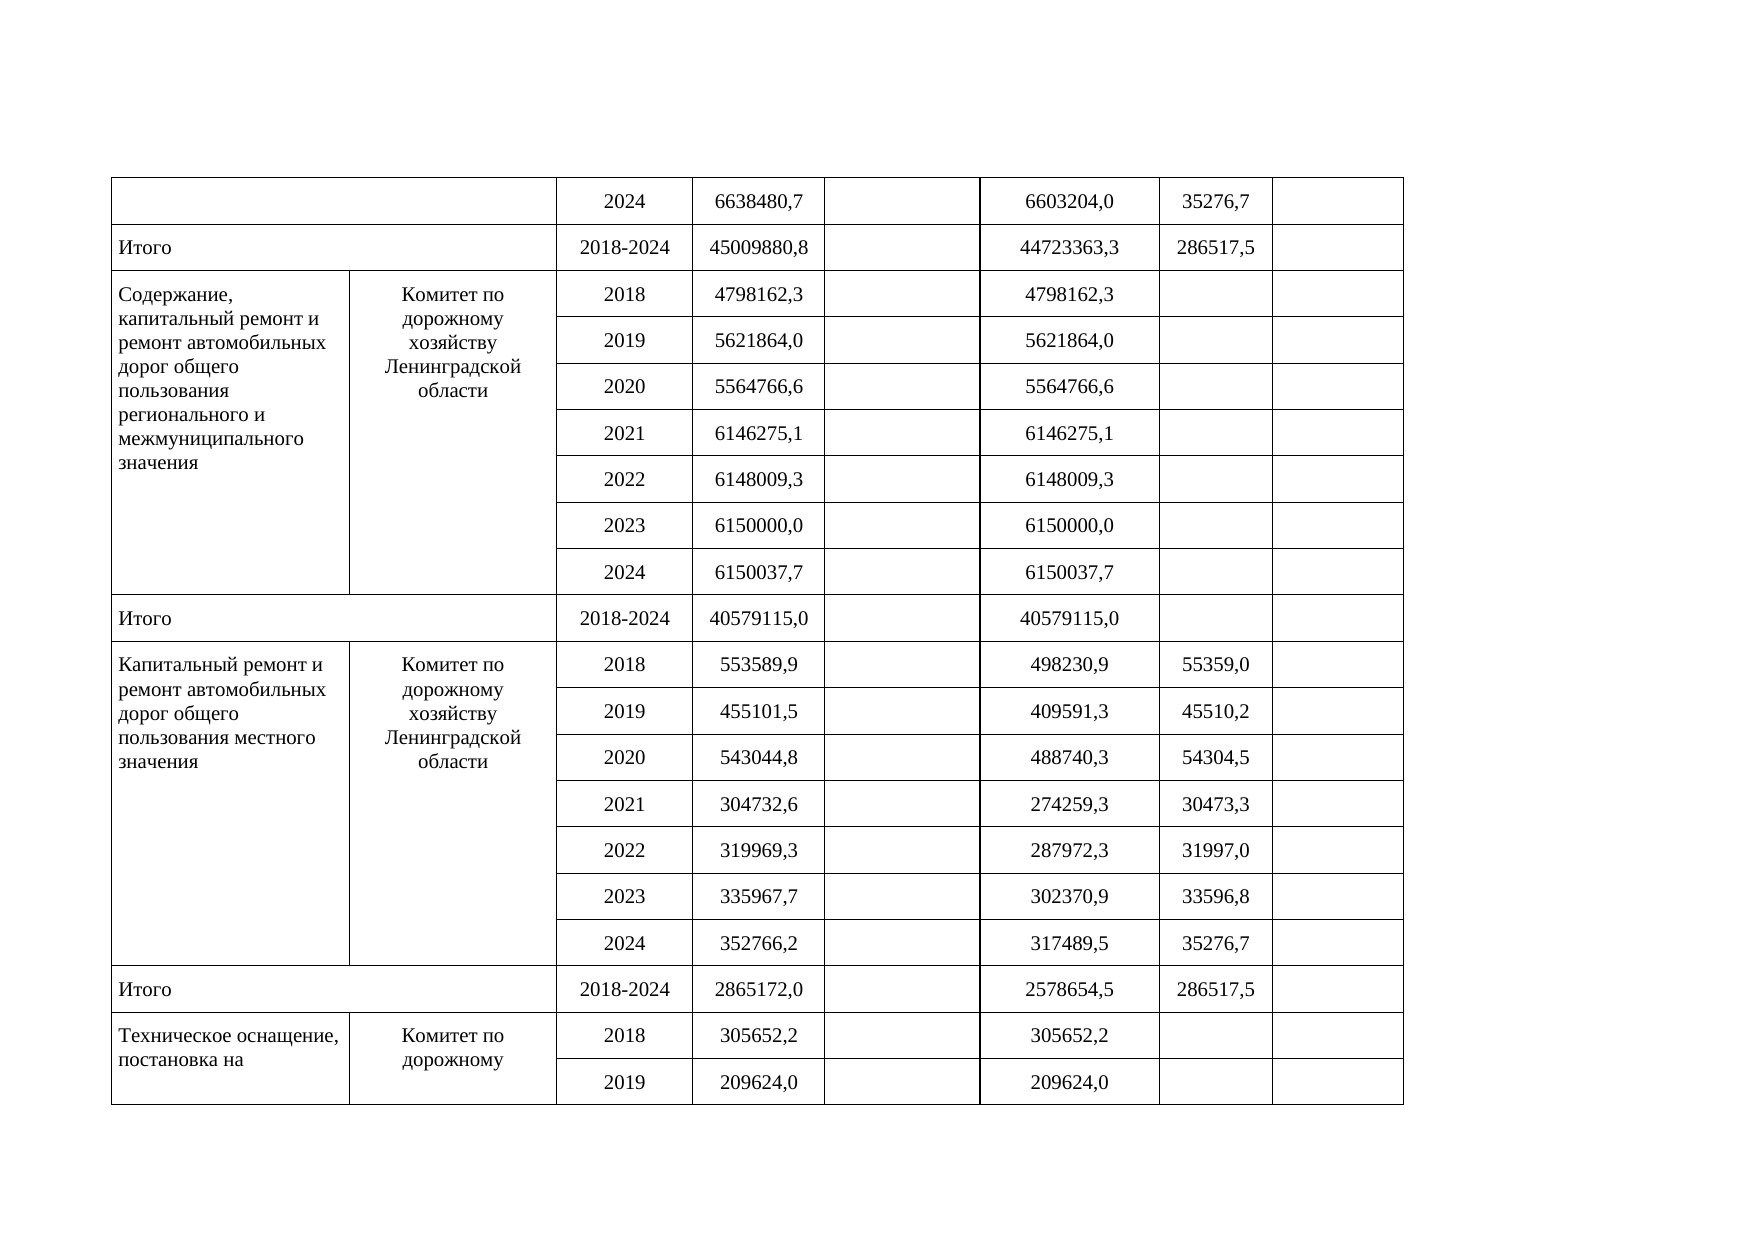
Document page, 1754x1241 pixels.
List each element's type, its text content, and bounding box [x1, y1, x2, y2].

table_cell [1273, 317, 1403, 363]
table_cell 5621864,0 [981, 317, 1159, 363]
table_cell 6638480,7 [693, 178, 824, 223]
table_cell 209624,0 [981, 1059, 1159, 1104]
table_cell 6148009,3 [981, 456, 1159, 502]
table_cell 5564766,6 [981, 364, 1159, 409]
table_cell [1273, 271, 1403, 316]
table_cell [1160, 595, 1272, 641]
table_cell [1273, 827, 1403, 872]
table_cell 45009880,8 [693, 225, 824, 270]
table_cell [1160, 1059, 1272, 1104]
table_cell 2018 [557, 271, 692, 316]
table_cell [1273, 225, 1403, 270]
table_cell Итого [112, 966, 556, 1012]
table_cell 304732,6 [693, 781, 824, 826]
table_cell Комитет по дорожному хозяйству Ленинградской области [350, 642, 556, 965]
table_cell Итого [112, 595, 556, 641]
table_cell 455101,5 [693, 688, 824, 733]
table_cell 40579115,0 [981, 595, 1159, 641]
table_cell [1273, 688, 1403, 733]
table_cell 2018-2024 [557, 966, 692, 1012]
table_cell [825, 966, 979, 1012]
table_cell [1273, 781, 1403, 826]
table_cell 35276,7 [1160, 178, 1272, 223]
table_cell [825, 781, 979, 826]
table_cell [825, 549, 979, 594]
table_cell [825, 874, 979, 919]
table_cell [1160, 549, 1272, 594]
table_cell 286517,5 [1160, 966, 1272, 1012]
table_cell [1273, 410, 1403, 455]
table_cell [1160, 364, 1272, 409]
table_cell 2019 [557, 317, 692, 363]
table_cell 286517,5 [1160, 225, 1272, 270]
table_cell 4798162,3 [693, 271, 824, 316]
table_cell Содержание, капитальный ремонт и ремонт автомобильных дорог общего пользования регионального и межмуниципального значения [112, 271, 349, 594]
table_cell [825, 688, 979, 733]
table_cell 6150000,0 [981, 503, 1159, 548]
table_cell [1273, 1059, 1403, 1104]
table_cell [825, 735, 979, 780]
table_cell [1273, 364, 1403, 409]
table_cell 2022 [557, 827, 692, 872]
table_cell 2021 [557, 410, 692, 455]
table_cell 5564766,6 [693, 364, 824, 409]
table_cell 543044,8 [693, 735, 824, 780]
table_cell 2021 [557, 781, 692, 826]
table_cell 6148009,3 [693, 456, 824, 502]
table_cell 55359,0 [1160, 642, 1272, 687]
table_cell [1273, 549, 1403, 594]
table_cell [825, 595, 979, 641]
table_cell 31997,0 [1160, 827, 1272, 872]
table_cell Комитет по дорожному хозяйству Ленинградской области [350, 271, 556, 594]
table_cell [1160, 410, 1272, 455]
table_cell [825, 920, 979, 965]
table_cell 317489,5 [981, 920, 1159, 965]
table_cell [1160, 503, 1272, 548]
table_cell 2020 [557, 364, 692, 409]
table_cell Капитальный ремонт и ремонт автомобильных дорог общего пользования местного значения [112, 642, 349, 965]
table_cell 2018-2024 [557, 595, 692, 641]
table_cell 2024 [557, 920, 692, 965]
table_cell 409591,3 [981, 688, 1159, 733]
table_cell 498230,9 [981, 642, 1159, 687]
table_cell 2018-2024 [557, 225, 692, 270]
table_cell 2024 [557, 549, 692, 594]
table_cell 44723363,3 [981, 225, 1159, 270]
table_cell 305652,2 [981, 1013, 1159, 1058]
table_cell 6150037,7 [981, 549, 1159, 594]
table_cell 33596,8 [1160, 874, 1272, 919]
table_cell Комитет по дорожному хозяйству Ленинградской области [350, 1013, 556, 1104]
table_cell Итого [112, 225, 556, 270]
table_cell 2022 [557, 456, 692, 502]
table_cell 4798162,3 [981, 271, 1159, 316]
table_cell Техническое оснащение, постановка на кадастровый учет объектов недвижимости в целях государственной регистрации прав, функционирование государственных казенных учреждений для обеспечения дорожной деятельности [112, 1013, 349, 1104]
table_cell [1273, 642, 1403, 687]
table_cell 6150037,7 [693, 549, 824, 594]
table_cell [1273, 735, 1403, 780]
table_cell 6146275,1 [693, 410, 824, 455]
table_cell 319969,3 [693, 827, 824, 872]
table_cell [1160, 1013, 1272, 1058]
table_cell 6146275,1 [981, 410, 1159, 455]
table_cell [825, 642, 979, 687]
table_cell 274259,3 [981, 781, 1159, 826]
table_cell [825, 225, 979, 270]
table_cell 30473,3 [1160, 781, 1272, 826]
table_cell 209624,0 [693, 1059, 824, 1104]
table_cell 5621864,0 [693, 317, 824, 363]
table_cell [1273, 456, 1403, 502]
table_cell 6603204,0 [981, 178, 1159, 223]
table_cell 2578654,5 [981, 966, 1159, 1012]
table_cell [825, 317, 979, 363]
table_cell [1273, 874, 1403, 919]
table_cell 54304,5 [1160, 735, 1272, 780]
table_cell 2018 [557, 642, 692, 687]
table_cell [1273, 595, 1403, 641]
table_cell 287972,3 [981, 827, 1159, 872]
table_cell 488740,3 [981, 735, 1159, 780]
table_cell 2024 [557, 178, 692, 223]
table_cell 352766,2 [693, 920, 824, 965]
table_cell 302370,9 [981, 874, 1159, 919]
table_cell [825, 456, 979, 502]
table_cell 45510,2 [1160, 688, 1272, 733]
table_cell 2018 [557, 1013, 692, 1058]
table_cell [825, 364, 979, 409]
table_cell [1160, 271, 1272, 316]
table_cell 2023 [557, 503, 692, 548]
table_cell 335967,7 [693, 874, 824, 919]
table_cell [825, 410, 979, 455]
table_cell 2020 [557, 735, 692, 780]
table_cell 40579115,0 [693, 595, 824, 641]
table_cell [825, 503, 979, 548]
table_cell [825, 827, 979, 872]
table_cell [1273, 178, 1403, 223]
table_cell 305652,2 [693, 1013, 824, 1058]
table_cell [825, 178, 979, 223]
table_cell [1273, 503, 1403, 548]
table_cell 6150000,0 [693, 503, 824, 548]
table_cell [1273, 920, 1403, 965]
table_cell 2019 [557, 688, 692, 733]
table_cell 35276,7 [1160, 920, 1272, 965]
table_cell [825, 1059, 979, 1104]
table_cell [1273, 1013, 1403, 1058]
table_cell [1273, 966, 1403, 1012]
table_cell 553589,9 [693, 642, 824, 687]
table_cell [1160, 456, 1272, 502]
table_cell 2865172,0 [693, 966, 824, 1012]
table_cell [825, 271, 979, 316]
table_cell 2023 [557, 874, 692, 919]
table_cell 2019 [557, 1059, 692, 1104]
table_cell [825, 1013, 979, 1058]
table_cell [1160, 317, 1272, 363]
